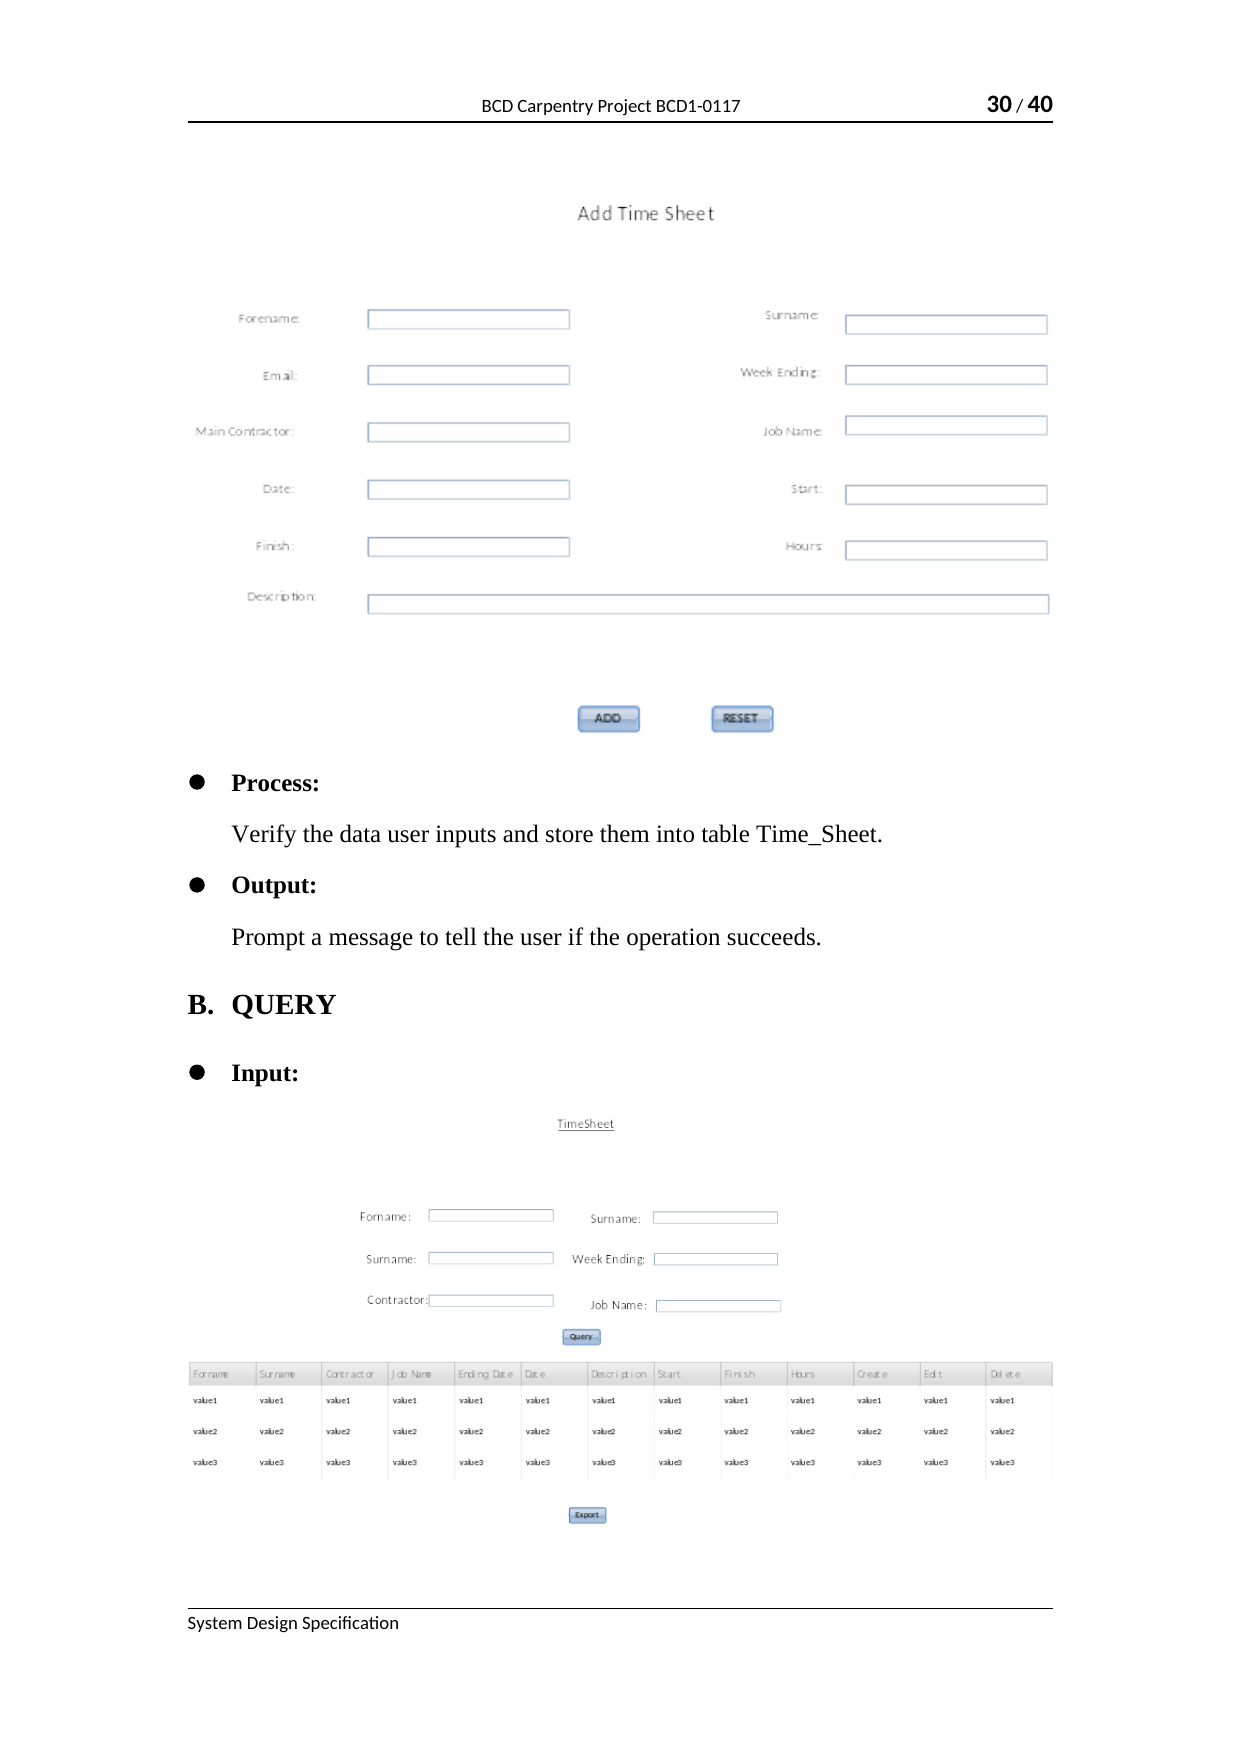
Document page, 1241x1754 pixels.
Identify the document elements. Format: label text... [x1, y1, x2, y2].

list Input: [187, 1056, 1053, 1088]
list Prompt a message to tell the user if the operation succeeds. [231, 920, 1053, 953]
list Output: [187, 869, 1053, 901]
list Verify the data user inputs and store them into table Time_Sheet. [231, 817, 1053, 850]
list Process: [187, 766, 1053, 798]
list QUERY [187, 972, 1053, 1037]
